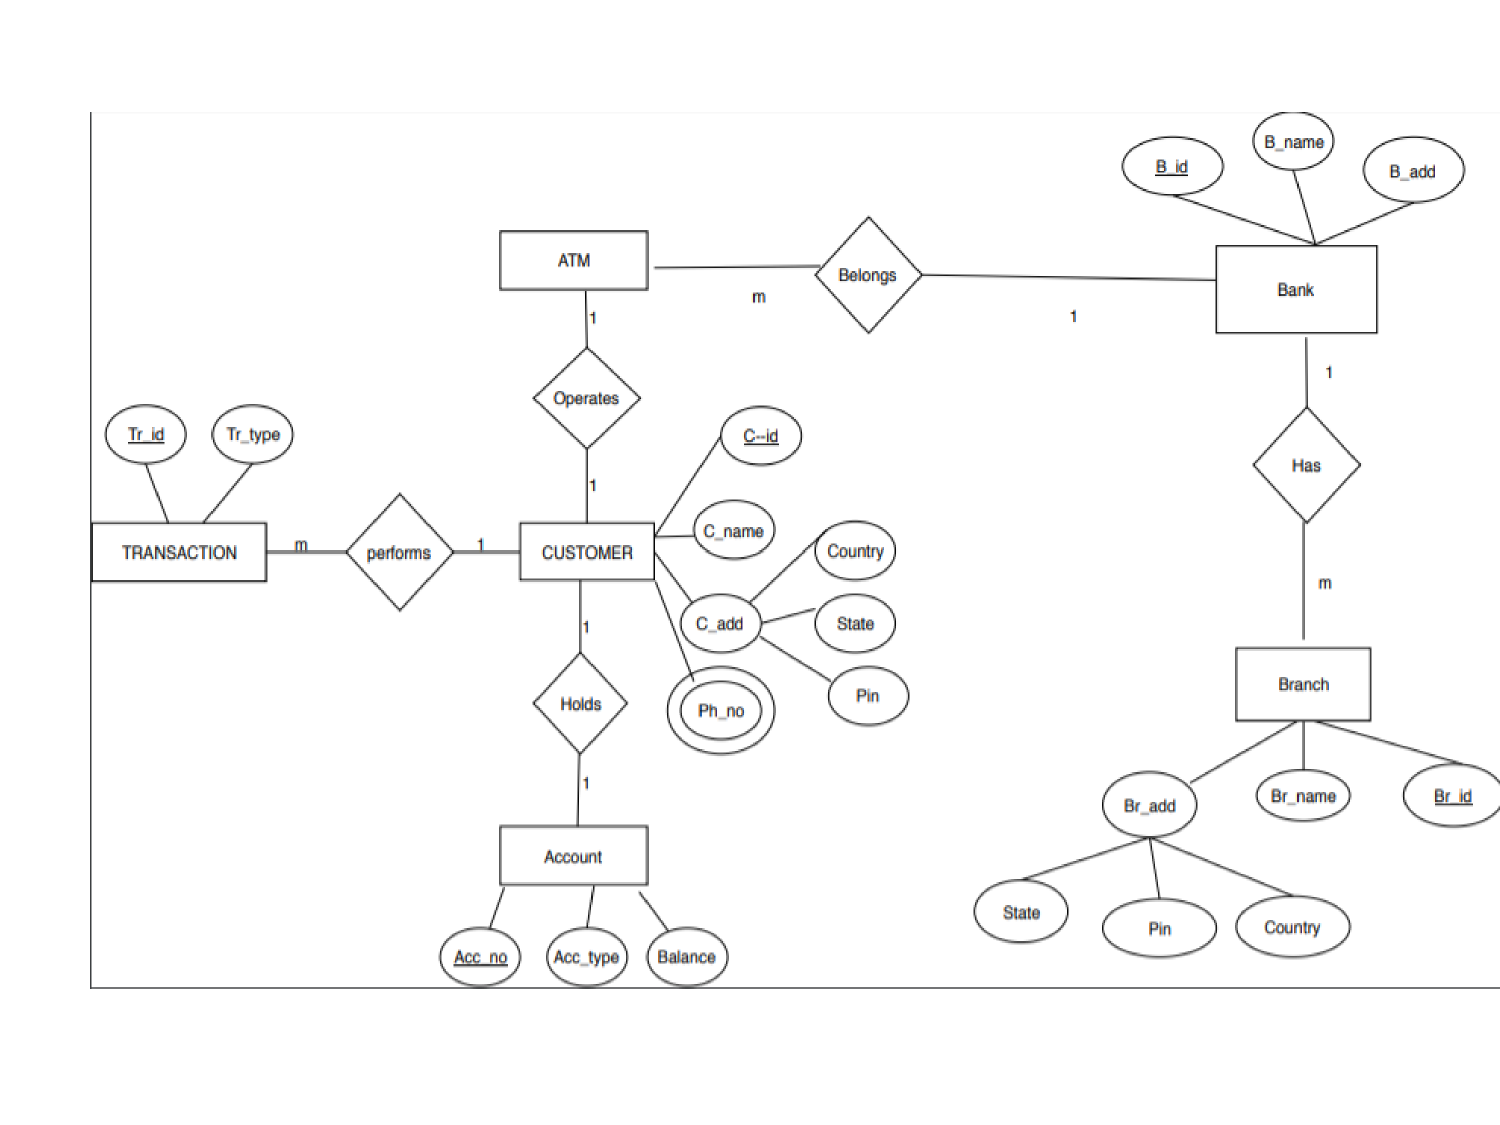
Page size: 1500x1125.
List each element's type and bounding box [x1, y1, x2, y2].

picture [90, 111, 1500, 989]
